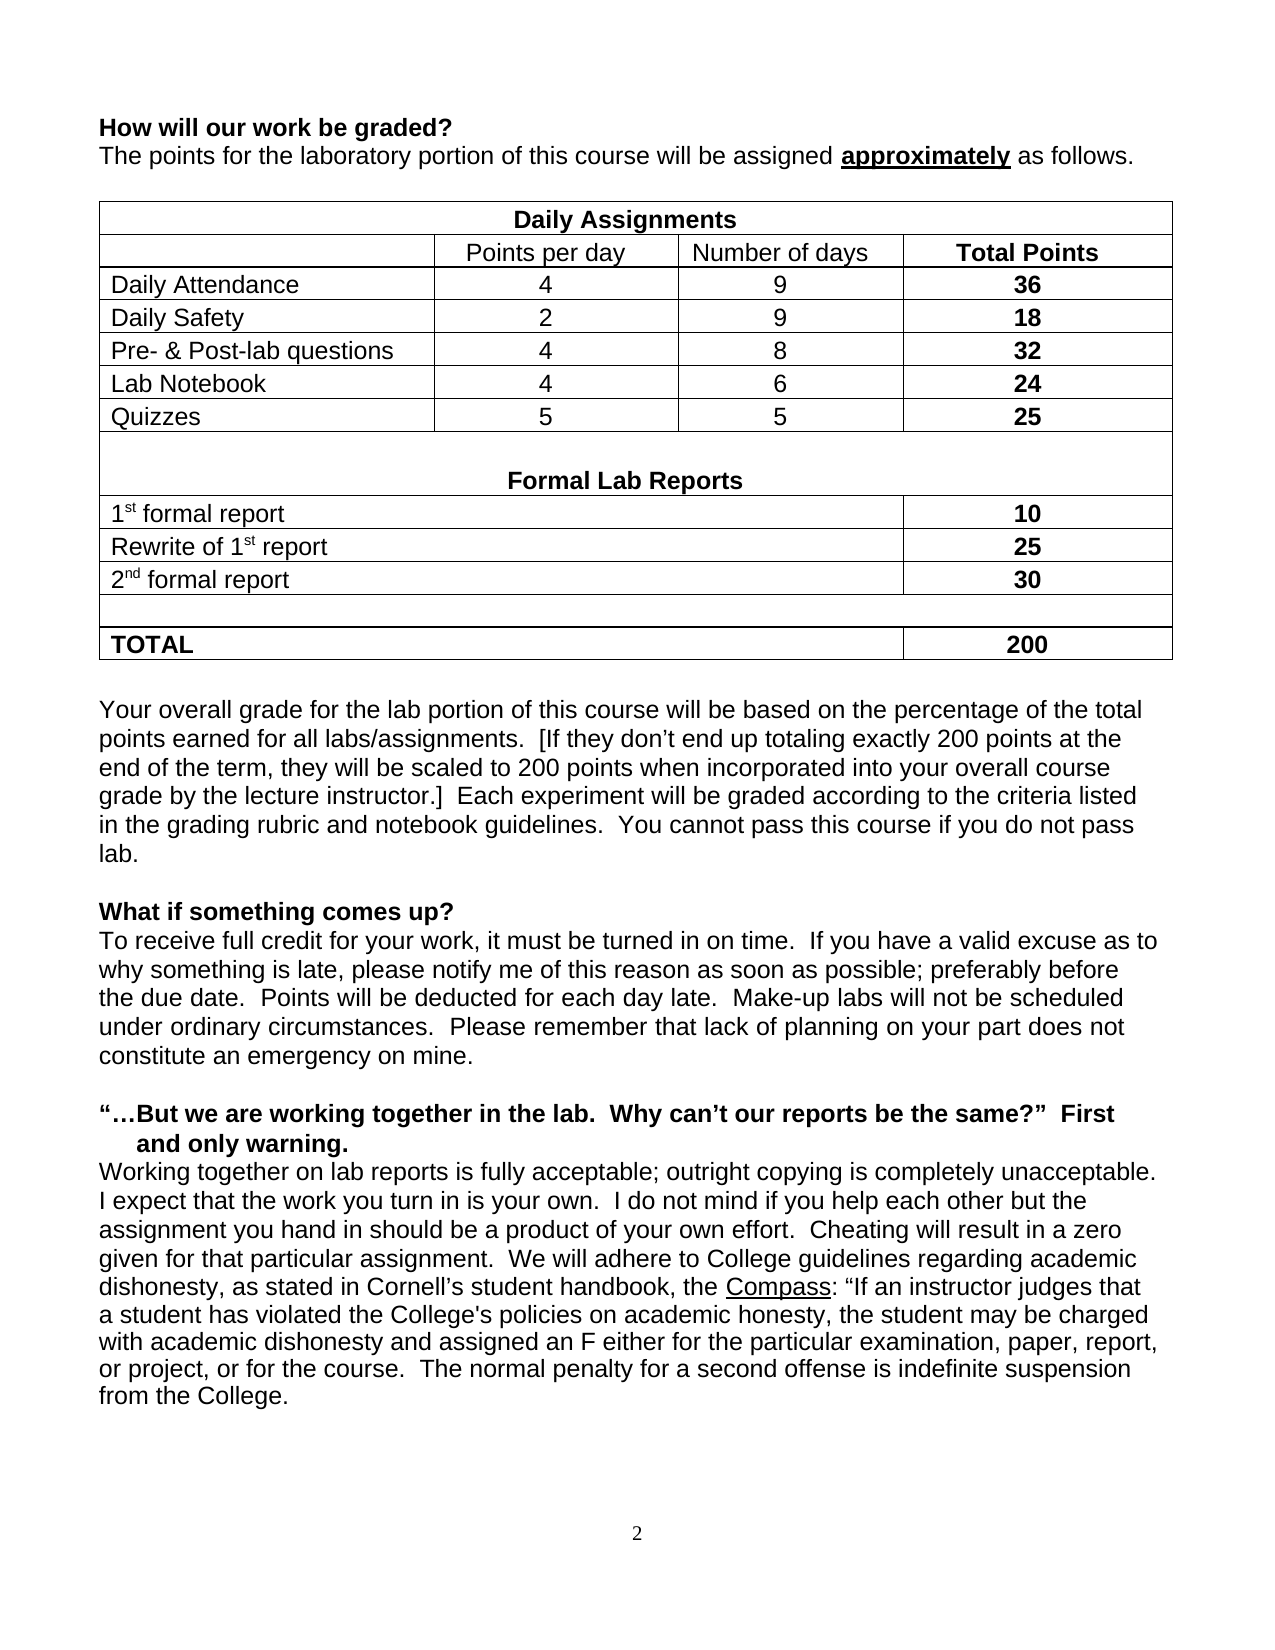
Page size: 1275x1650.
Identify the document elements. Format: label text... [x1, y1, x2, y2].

text How will our work be graded? [99, 112, 1175, 141]
table_cell [100, 595, 1172, 626]
table_cell Formal Lab Reports [100, 463, 1172, 495]
table_cell 4 [435, 333, 678, 365]
text a student has violated the College's policies on academic honesty, the student may be charged with academic dishonesty and assigned an F either for the particular examination, paper, report, or project, or for the course. The normal penalty for a second offense is indefinite suspension from the College. [99, 1301, 1168, 1410]
table_cell 5 [679, 399, 903, 431]
table_cell Pre- & Post-lab questions [100, 333, 434, 365]
table_cell 25 [904, 399, 1172, 431]
table_cell 6 [679, 366, 903, 398]
table_cell 36 [904, 268, 1172, 299]
table_cell 5 [435, 399, 678, 431]
table_cell 4 [435, 268, 678, 299]
table_cell Total Points [904, 235, 1172, 266]
table_cell [100, 235, 434, 266]
text Working together on lab reports is fully acceptable; outright copying is completely unacceptable. I expect that the work you turn in is your own. I do not mind if you help each other but the assignment you hand in should be a product of your own effort. Cheating will result in a zero given for that particular assignment. We will adhere to College guidelines regarding academic dishonesty, as stated in Cornell’s student handbook, the Compass: “If an instructor judges that [99, 1157, 1168, 1301]
text To receive full credit for your work, it must be turned in on time. If you have a valid excuse as to why something is late, please notify me of this reason as soon as possible; preferably before [99, 926, 1169, 983]
table_cell Rewrite of 1st report [100, 529, 903, 561]
table_cell 25 [904, 529, 1172, 561]
table_cell 10 [904, 496, 1172, 528]
text and only warning. [136, 1128, 1175, 1157]
table_cell 2 [435, 300, 678, 332]
table_cell 200 [904, 628, 1172, 659]
text The points for the laboratory portion of this course will be assigned approximately as follows. [99, 142, 1175, 169]
text “…But we are working together in the lab. Why can’t our reports be the same?” First [99, 1099, 1175, 1128]
table_cell [100, 432, 1172, 463]
table_cell Daily Attendance [100, 268, 434, 299]
table_cell 2nd formal report [100, 562, 903, 593]
table_cell 24 [904, 366, 1172, 398]
table_cell 1st formal report [100, 496, 903, 528]
table_cell Quizzes [100, 399, 434, 431]
table_cell Lab Notebook [100, 366, 434, 398]
table_cell 18 [904, 300, 1172, 332]
table_cell Number of days [679, 235, 903, 266]
table_cell Daily Safety [100, 300, 434, 332]
table_cell 9 [679, 268, 903, 299]
table_cell 4 [435, 366, 678, 398]
table_cell 30 [904, 562, 1172, 593]
text Your overall grade for the lab portion of this course will be based on the percentage of the total points earned for all labs/assignments. [If they don’t end up totaling exactly 200 points at the end of the term, they will be scaled to 200 points when incorporated into your overall course grade by the lecture instructor.] Each experiment will be graded according to the criteria listed in the grading rubric and notebook guidelines. You cannot pass this course if you do not pass lab. [99, 695, 1153, 867]
table_cell Points per day [435, 235, 678, 266]
table_cell TOTAL [100, 628, 903, 659]
table_cell 9 [679, 300, 903, 332]
table_header Daily Assignments [100, 202, 1172, 234]
table_cell 32 [904, 333, 1172, 365]
text What if something comes up? [99, 897, 1175, 926]
table_cell 8 [679, 333, 903, 365]
text the due date. Points will be deducted for each day late. Make-up labs will not be scheduled under ordinary circumstances. Please remember that lack of planning on your part does not constitute an emergency on mine. [99, 983, 1127, 1069]
